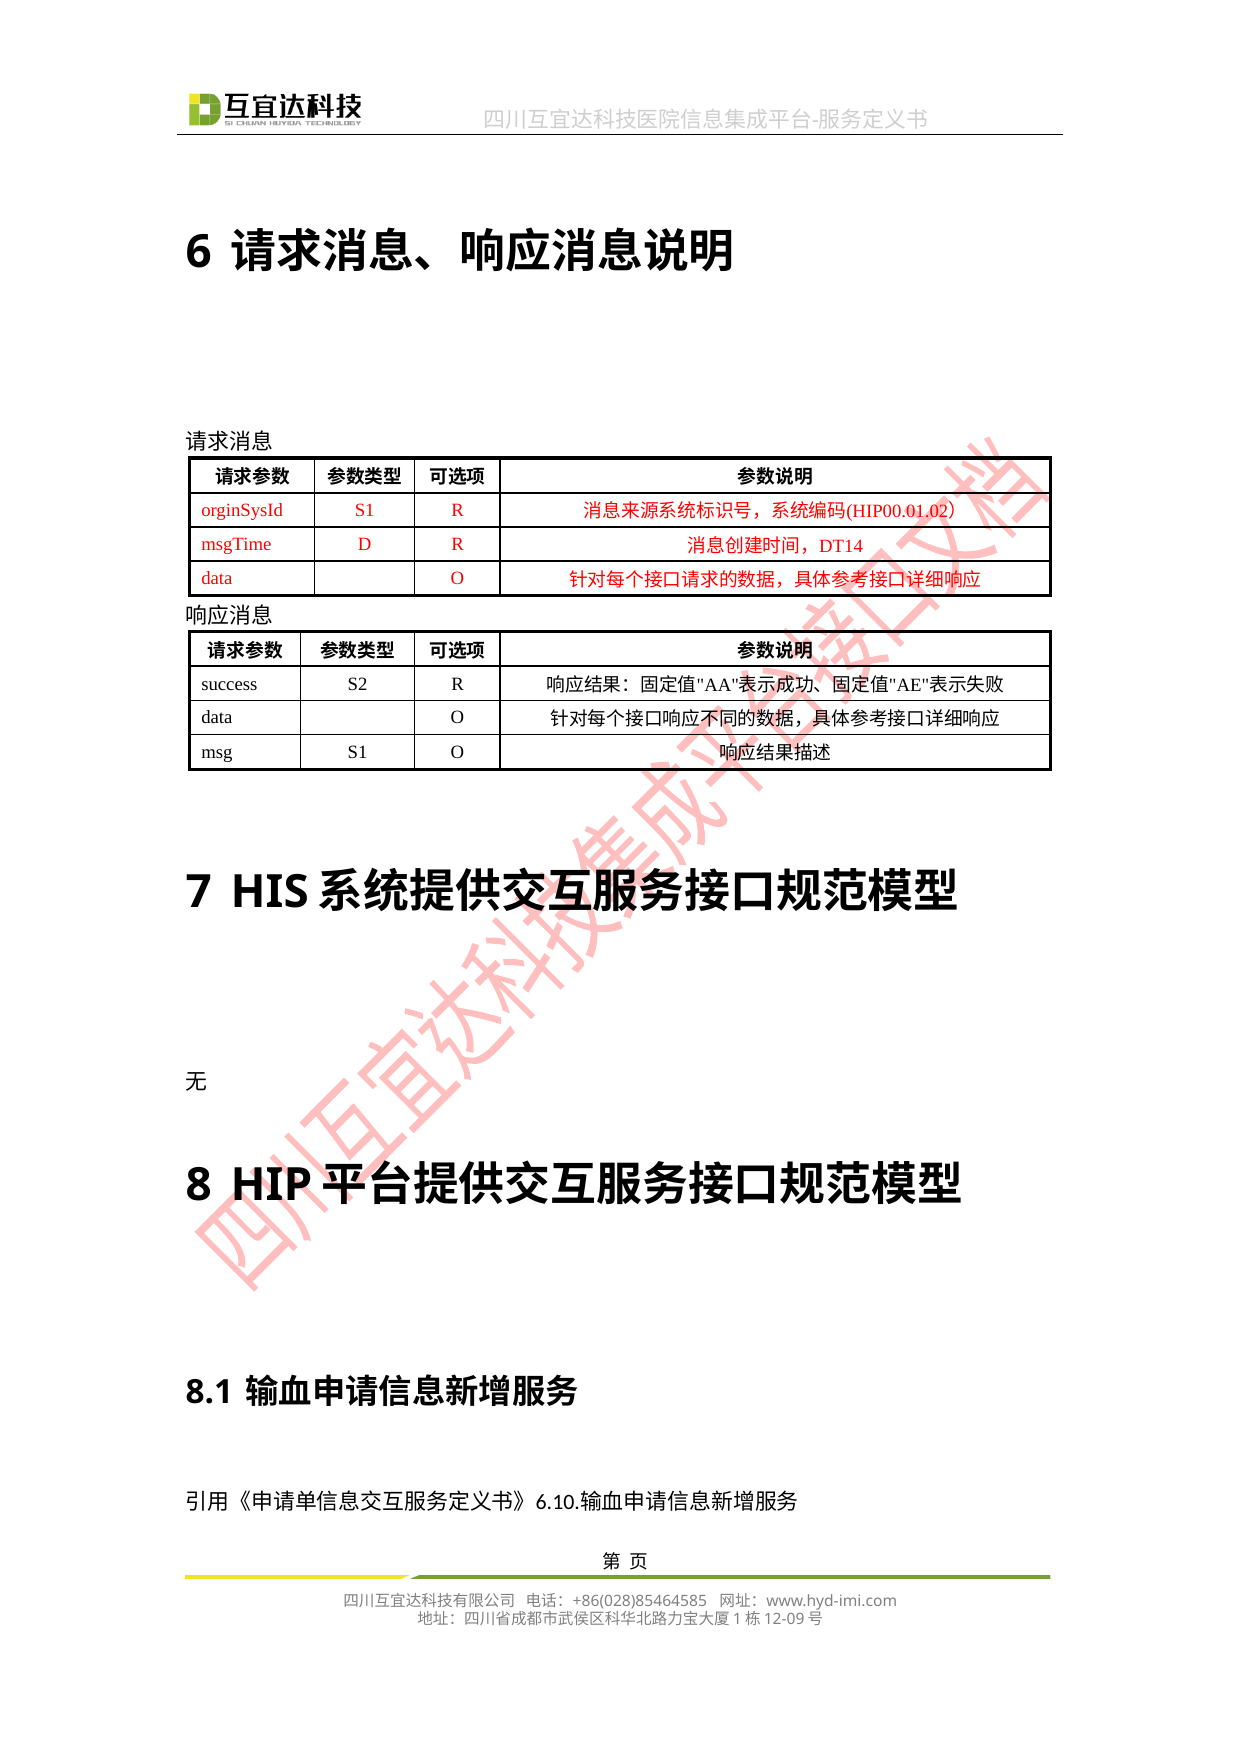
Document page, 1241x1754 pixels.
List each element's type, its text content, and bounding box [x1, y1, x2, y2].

table_cell 针对每个接口响应不同的数据，具体参考接口详细响应 [501, 701, 1049, 733]
table_cell 响应结果描述 [501, 735, 1049, 768]
table_cell 消息来源系统标识号，系统编码(HIP00.01.02） [501, 494, 1049, 526]
table_cell msg [191, 735, 300, 768]
table_cell O [415, 701, 499, 733]
table_header 请求参数 [191, 633, 300, 665]
text 引用《申请单信息交互服务定义书》6.10.输血申请信息新增服务 [185, 1483, 1055, 1516]
table_header 参数说明 [501, 460, 1049, 492]
subtitle 输血申请信息新增服务 [185, 1357, 1055, 1422]
table_header 可选项 [415, 633, 499, 665]
table_header 请求参数 [191, 460, 314, 492]
subtitle HIP平台提供交互服务接口规范模型 [185, 1132, 1055, 1229]
table_cell [315, 562, 414, 594]
table_cell R [415, 667, 499, 699]
subtitle HIS系统提供交互服务接口规范模型 [185, 839, 1055, 936]
picture [185, 1575, 1051, 1579]
text 请求消息 [185, 424, 1055, 456]
picture [185, 90, 364, 128]
table_cell data [191, 562, 314, 594]
table_cell D [315, 528, 414, 560]
subtitle 请求消息、响应消息说明 [185, 199, 1055, 296]
table_cell msgTime [191, 528, 314, 560]
text 无 [185, 1064, 1055, 1096]
table_cell success [191, 667, 300, 699]
table_cell 针对每个接口请求的数据，具体参考接口详细响应 [501, 562, 1049, 594]
table_header 参数类型 [315, 460, 414, 492]
table_cell R [415, 528, 499, 560]
table_cell 响应结果：固定值"AA"表示成功、固定值"AE"表示失败 [501, 667, 1049, 699]
table_cell R [415, 494, 499, 526]
table_cell S1 [301, 735, 414, 768]
table_header 参数说明 [501, 633, 1049, 665]
table_cell O [415, 735, 499, 768]
table_cell S1 [315, 494, 414, 526]
table_cell 消息创建时间，DT14 [501, 528, 1049, 560]
table_header 可选项 [415, 460, 499, 492]
table_cell [301, 701, 414, 733]
table_cell orginSysId [191, 494, 314, 526]
table_cell data [191, 701, 300, 733]
table_cell S2 [301, 667, 414, 699]
table_header 参数类型 [301, 633, 414, 665]
table_cell O [415, 562, 499, 594]
text 响应消息 [185, 597, 1055, 630]
